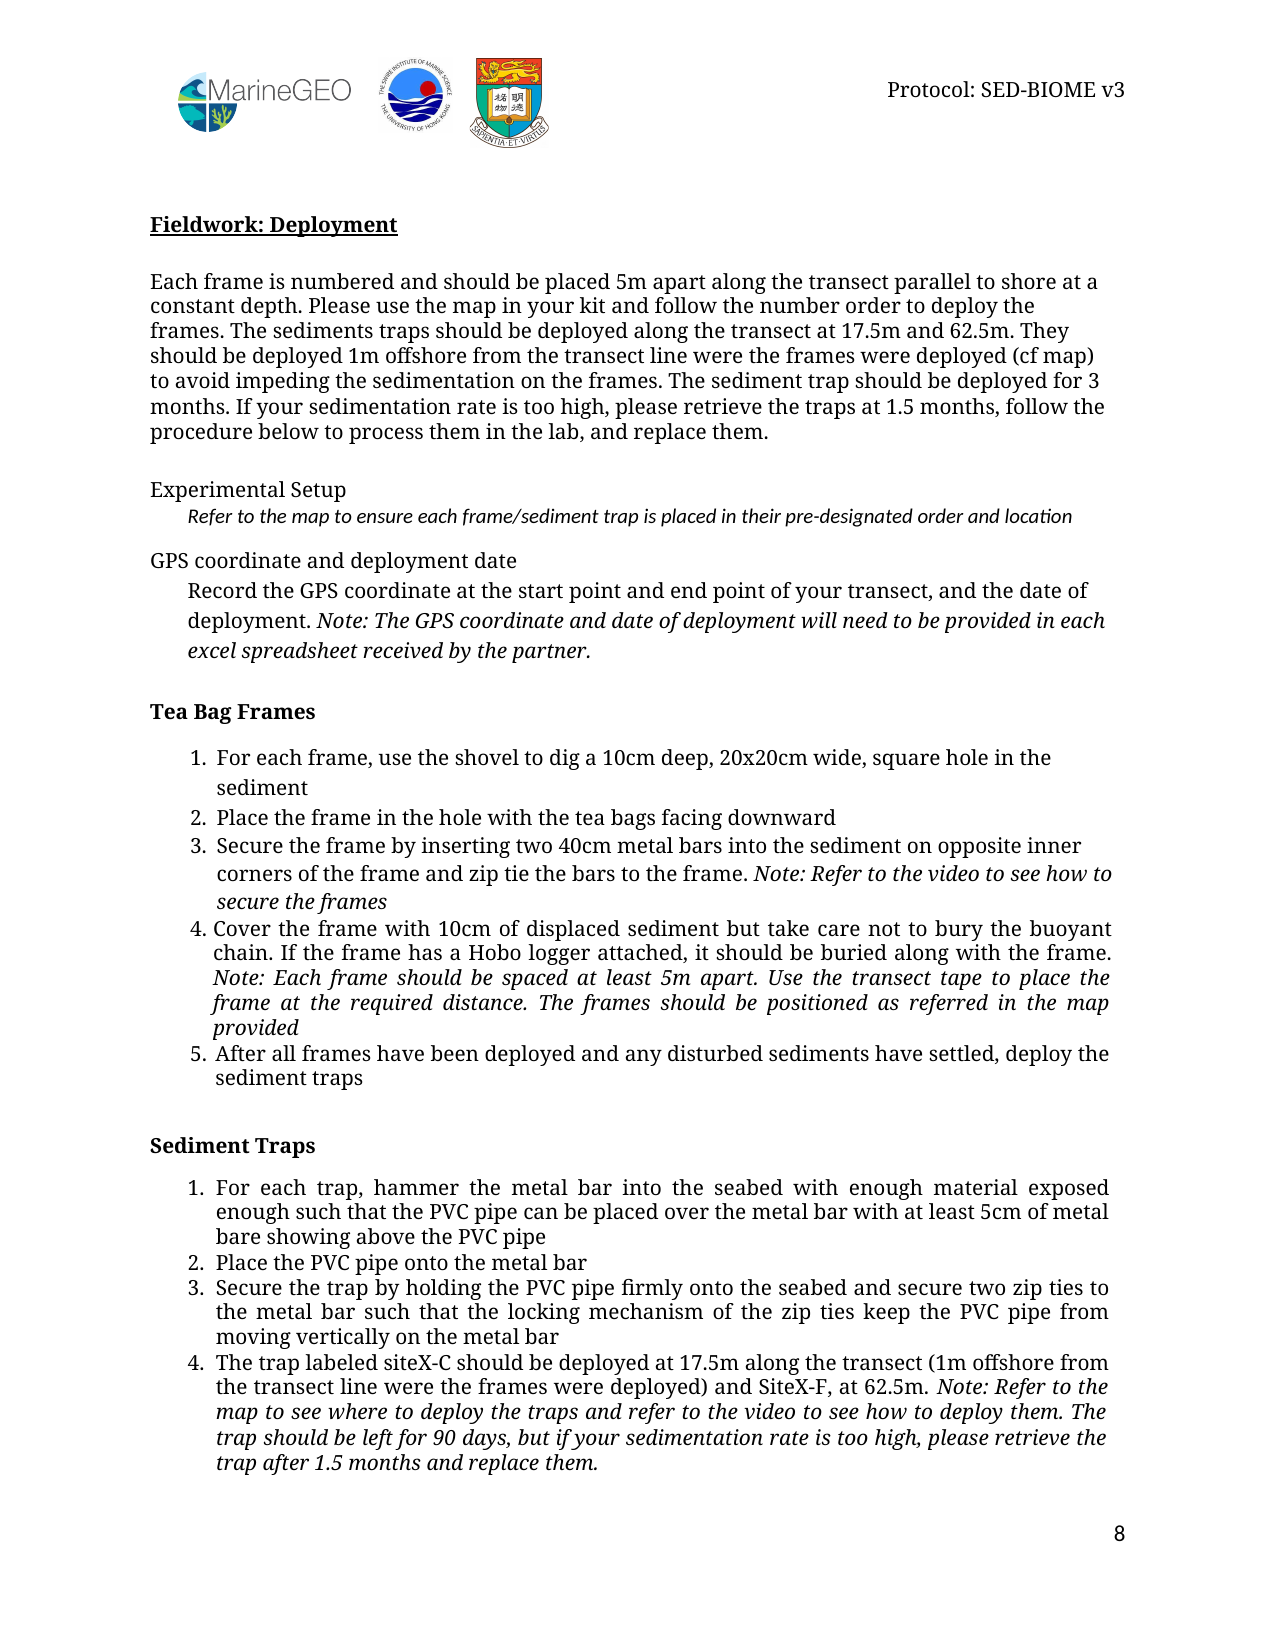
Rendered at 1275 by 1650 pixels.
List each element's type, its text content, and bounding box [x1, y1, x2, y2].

text Record the GPS coordinate at the start point and end point of your transect, and the date of deployment. Note: The GPS coordinate and date of deployment will need to be provided in each excel spreadsheet received by the partner. [187, 577, 1125, 665]
text Each frame is numbered and should be placed 5m apart along the transect parallel to shore at a constant depth. Please use the map in your kit and follow the number order to deploy the frames. The sediments traps should be deployed along the transect at 17.5m and 62.5m. They should be deployed 1m offshore from the transect line were the frames were deployed (cf map) to avoid impeding the sedimentation on the frames. The sediment trap should be deployed for 3 months. If your sedimentation rate is too high, please retrieve the traps at 1.5 months, follow the procedure below to process them in the lab, and replace them. [150, 270, 1111, 445]
text Sediment Traps [150, 1134, 1111, 1159]
list Place the PVC pipe onto the metal bar [187, 1251, 1111, 1276]
list Place the frame in the hole with the tea bags facing downward [190, 803, 1125, 831]
picture [377, 57, 454, 133]
text Tea Bag Frames [150, 697, 1125, 725]
text Refer to the map to ensure each frame/sediment trap is placed in their pre-designated order and location [187, 503, 1125, 528]
picture [178, 72, 351, 132]
text Experimental Setup [150, 477, 1111, 502]
list After all frames have been deployed and any disturbed sediments have settled, deploy the sediment traps [190, 1042, 1111, 1092]
list Secure the frame by inserting two 40cm metal bars into the sediment on opposite inner corners of the frame and zip tie the bars to the frame. Note: Refer to the video to see how to secure the frames [190, 831, 1125, 916]
list The trap labeled siteX-C should be deployed at 17.5m along the transect (1m offshore from the transect line were the frames were deployed) and SiteX-F, at 62.5m. Note: Refer to the map to see where to deploy the traps and refer to the video to see how to deploy them. The trap should be left for 90 days, but if your sedimentation rate is too high, please retrieve the trap after 1.5 months and replace them. [187, 1351, 1111, 1476]
text Fieldwork: Deployment [150, 212, 1111, 237]
list Secure the trap by holding the PVC pipe firmly onto the seabed and secure two zip ties to the metal bar such that the locking mechanism of the zip ties keep the PVC pipe from moving vertically on the metal bar [187, 1276, 1111, 1351]
picture [469, 58, 549, 148]
text GPS coordinate and deployment date [150, 546, 1125, 575]
list For each trap, hammer the metal bar into the seabed with enough material exposed enough such that the PVC pipe can be placed over the metal bar with at least 5cm of metal bare showing above the PVC pipe [187, 1175, 1111, 1251]
list Cover the frame with 10cm of displaced sediment but take care not to bury the buoyant chain. If the frame has a Hobo logger attached, it should be buried along with the frame. Note: Each frame should be spaced at least 5m apart. Use the transect tape to place the frame at the required distance. The frames should be positioned as referred in the map provided [190, 916, 1114, 1042]
list For each frame, use the shovel to dig a 10cm deep, 20x20cm wide, square hole in the sediment [190, 743, 1125, 802]
